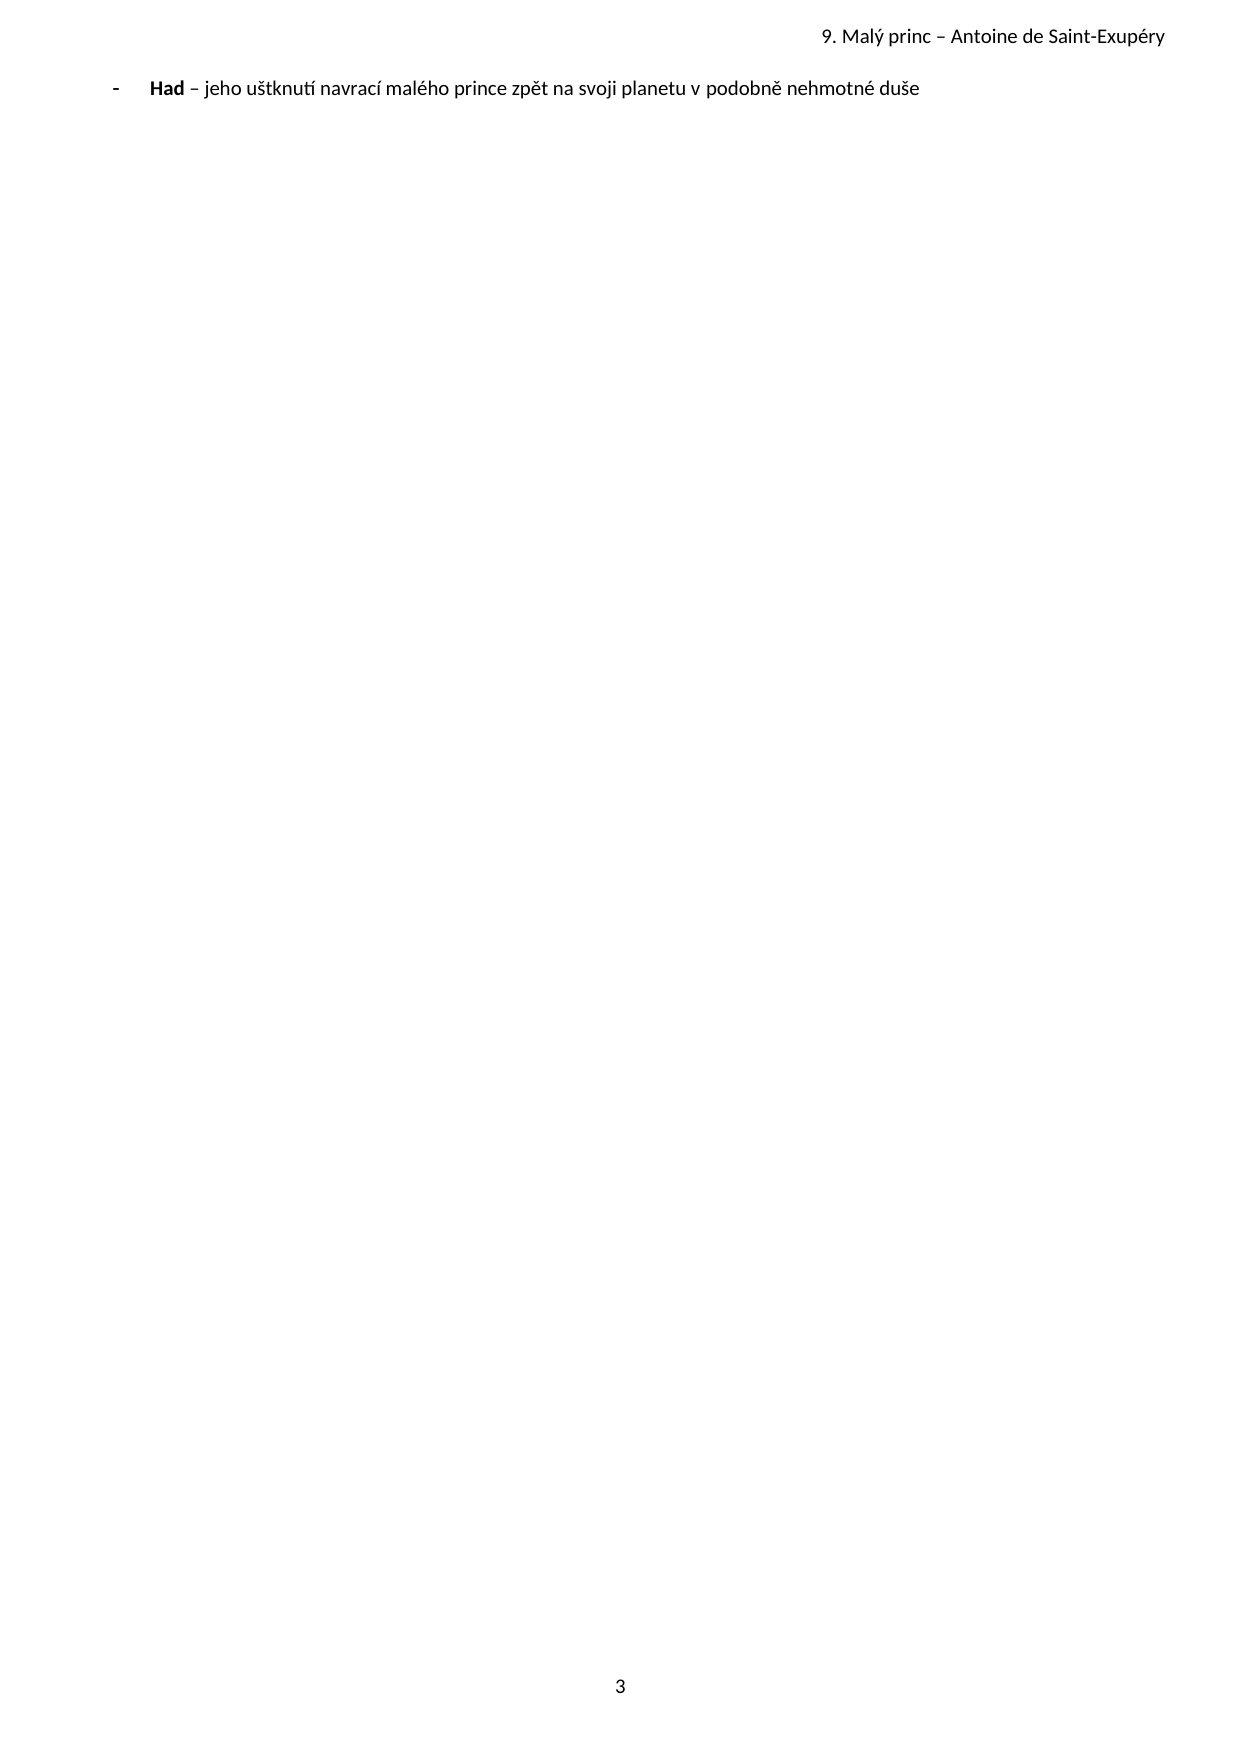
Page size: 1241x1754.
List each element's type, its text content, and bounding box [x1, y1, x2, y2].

list Had – jeho uštknutí navrací malého prince zpět na svoji planetu v podobně nehmotné duše [112, 75, 1165, 100]
